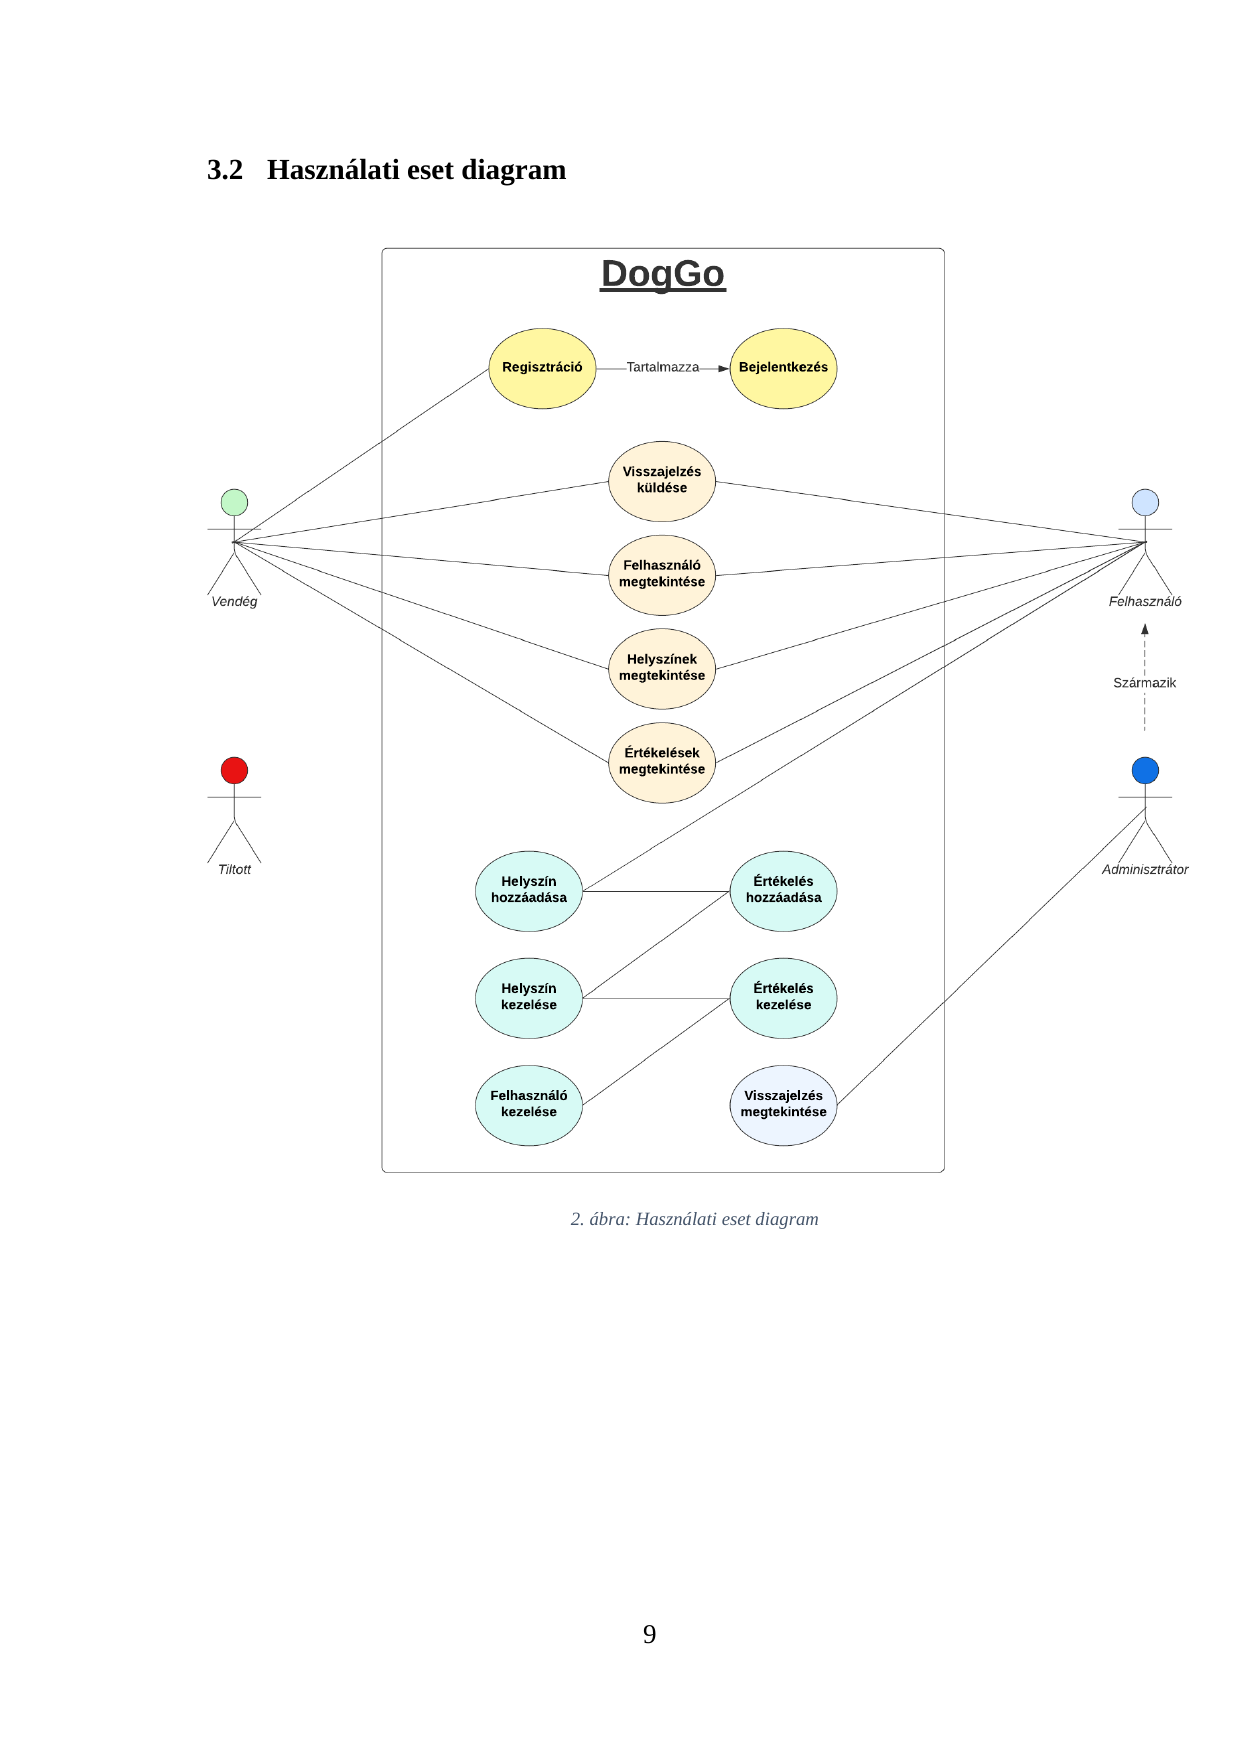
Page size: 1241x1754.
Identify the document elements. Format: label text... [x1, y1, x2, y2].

text Használati eset diagram [207, 152, 1092, 185]
picture [167, 221, 1224, 1199]
